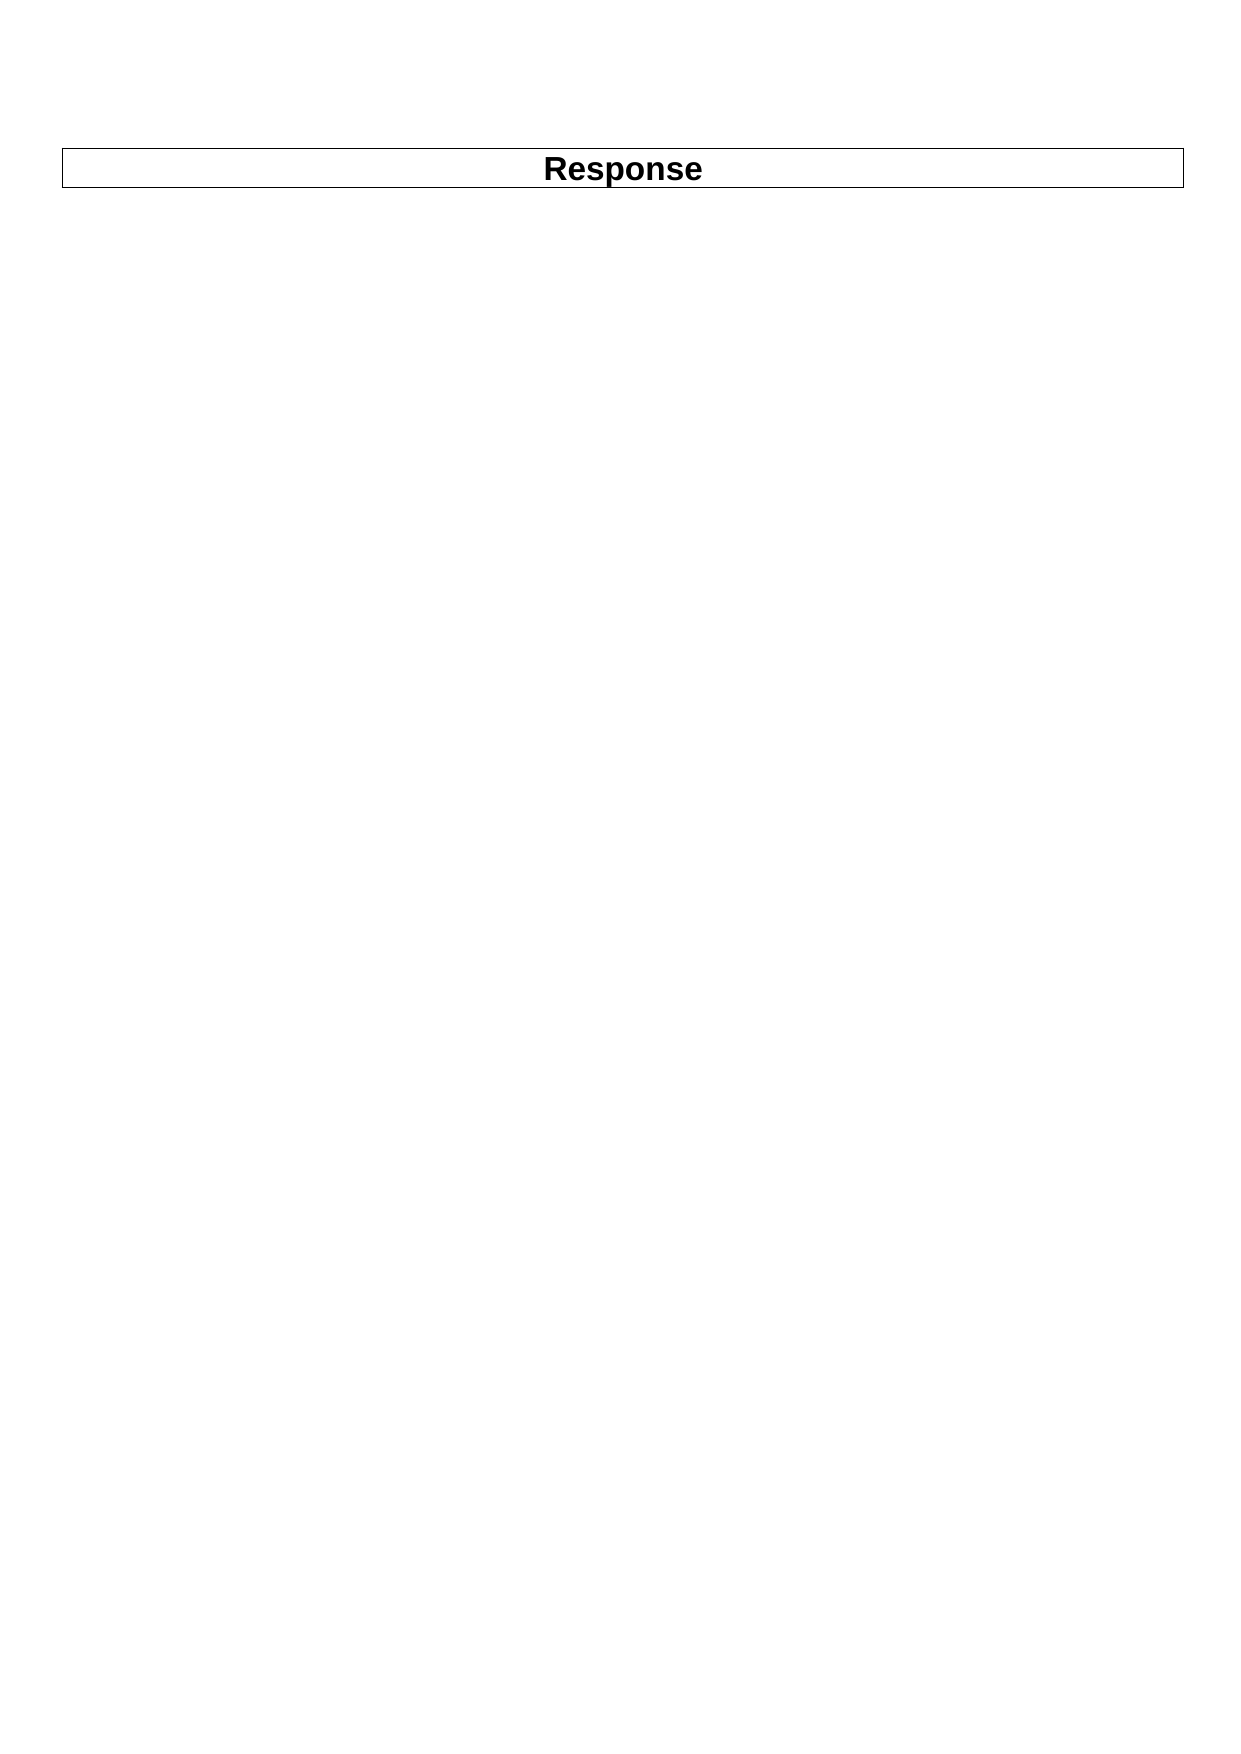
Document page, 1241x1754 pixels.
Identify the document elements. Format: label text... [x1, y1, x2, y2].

table_header Response [63, 149, 1183, 187]
